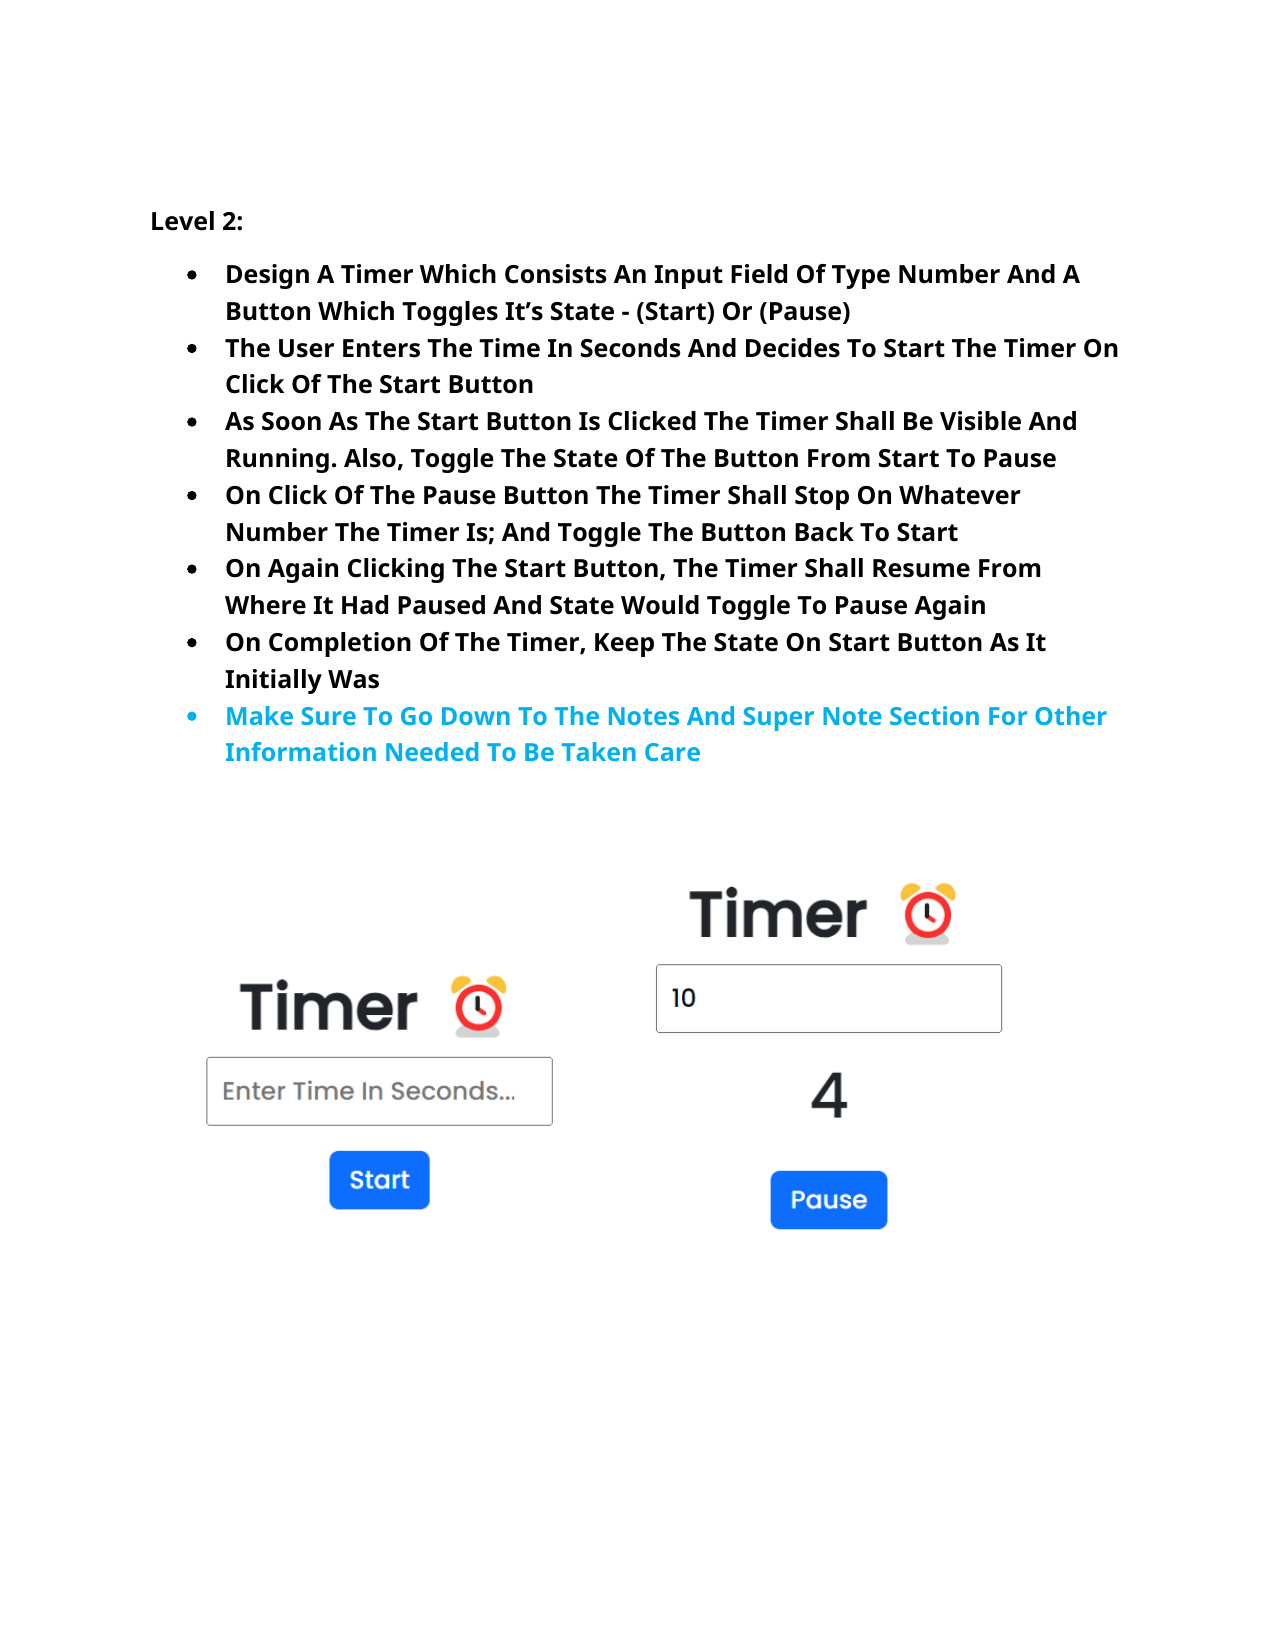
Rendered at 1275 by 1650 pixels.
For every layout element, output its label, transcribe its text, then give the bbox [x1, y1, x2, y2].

list Make Sure To Go Down To The Notes And Super Note Section For Other Information Needed To Be Taken Care [187, 698, 1125, 769]
picture [150, 921, 604, 1270]
list On Again Clicking The Start Button, The Timer Shall Resume From Where It Had Paused And State Would Toggle To Pause Again [187, 551, 1125, 622]
text Level 2: [150, 203, 1125, 237]
list On Click Of The Pause Button The Timer Shall Stop On Whatever Number The Timer Is; And Toggle The Button Back To Start [187, 477, 1125, 548]
list Design A Timer Which Consists An Input Field Of Type Number And A Button Which Toggles It’s State - (Start) Or (Pause) [187, 257, 1125, 328]
picture [608, 841, 1047, 1270]
list As Soon As The Start Button Is Clicked The Timer Shall Be Visible And Running. Also, Toggle The State Of The Button From Start To Pause [187, 404, 1125, 475]
list The User Enters The Time In Seconds And Decides To Start The Timer On Click Of The Start Button [187, 330, 1125, 401]
list On Completion Of The Timer, Keep The State On Start Button As It Initially Was [187, 624, 1125, 695]
